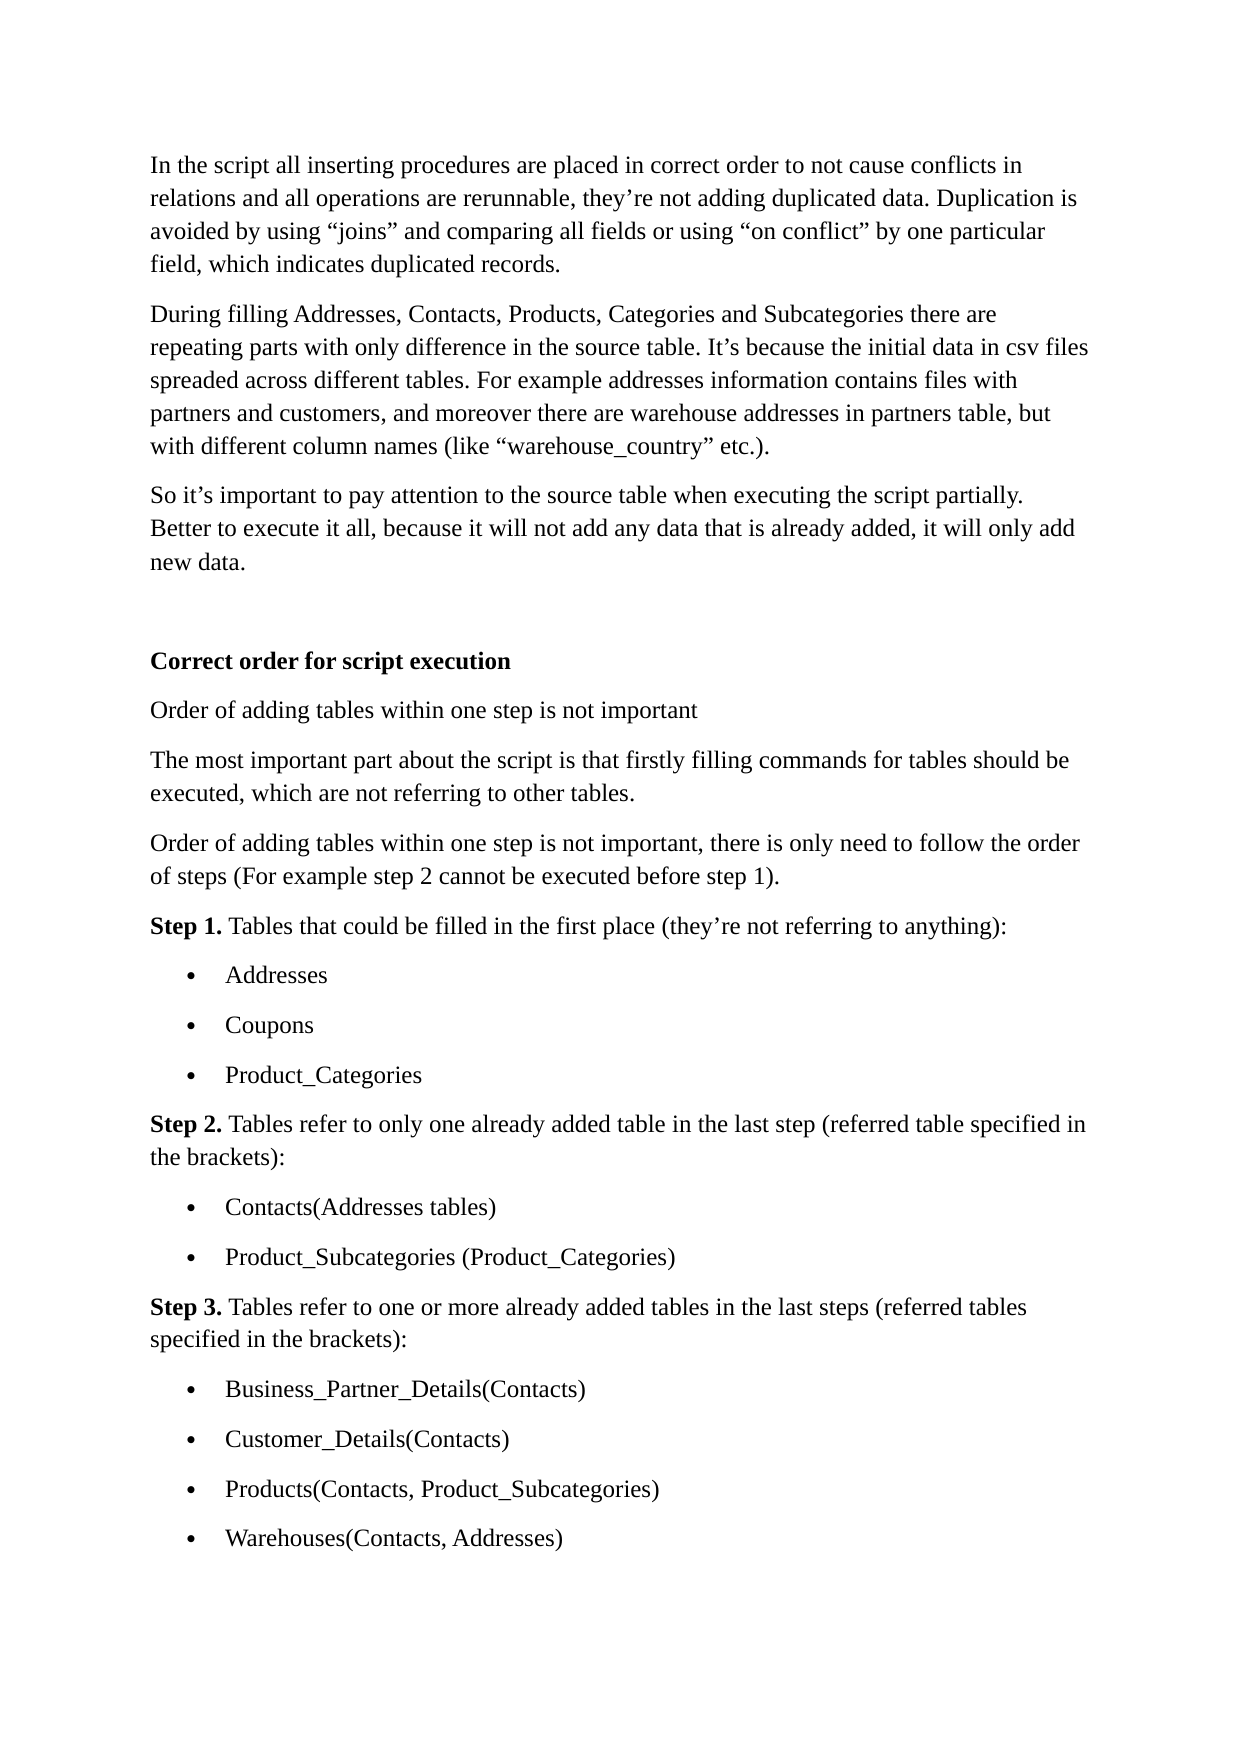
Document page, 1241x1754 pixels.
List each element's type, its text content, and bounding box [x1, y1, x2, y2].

text Correct order for script execution [150, 646, 1090, 675]
text Order of adding tables within one step is not important, there is only need to follow the order of steps (For example step 2 cannot be executed before step 1). [150, 828, 1090, 890]
list Warehouses(Contacts, Addresses) [187, 1523, 1090, 1552]
list Addresses [187, 960, 1090, 989]
list Coupons [187, 1010, 1090, 1039]
text The most important part about the script is that firstly filling commands for tables should be executed, which are not referring to other tables. [150, 745, 1090, 807]
list Business_Partner_Details(Contacts) [187, 1374, 1090, 1403]
list Products(Contacts, Product_Subcategories) [187, 1474, 1090, 1502]
text Step 3. Tables refer to one or more already added tables in the last steps (referred tables specified in the brackets): [150, 1292, 1090, 1353]
list Product_Categories [187, 1060, 1090, 1088]
list Customer_Details(Contacts) [187, 1424, 1090, 1453]
text Step 1. Tables that could be filled in the first place (they’re not referring to anything): [150, 911, 1090, 939]
list Product_Subcategories (Product_Categories) [187, 1242, 1090, 1271]
text In the script all inserting procedures are placed in correct order to not cause conflicts in relations and all operations are rerunnable, they’re not adding duplicated data. Duplication is avoided by using “joins” and comparing all fields or using “on conflict” by one particular field, which indicates duplicated records. [150, 150, 1090, 278]
text During filling Addresses, Contacts, Products, Categories and Subcategories there are repeating parts with only difference in the source table. It’s because the initial data in csv files spreaded across different tables. For example addresses information contains files with partners and customers, and moreover there are warehouse addresses in partners table, but with different column names (like “warehouse_country” etc.). [150, 299, 1090, 459]
list Contacts(Addresses tables) [187, 1192, 1090, 1221]
text Step 2. Tables refer to only one already added table in the last step (referred table specified in the brackets): [150, 1109, 1090, 1171]
text So it’s important to pay attention to the source table when executing the script partially. Better to execute it all, because it will not add any data that is already added, it will only add new data. [150, 481, 1090, 575]
text Order of adding tables within one step is not important [150, 696, 1090, 724]
